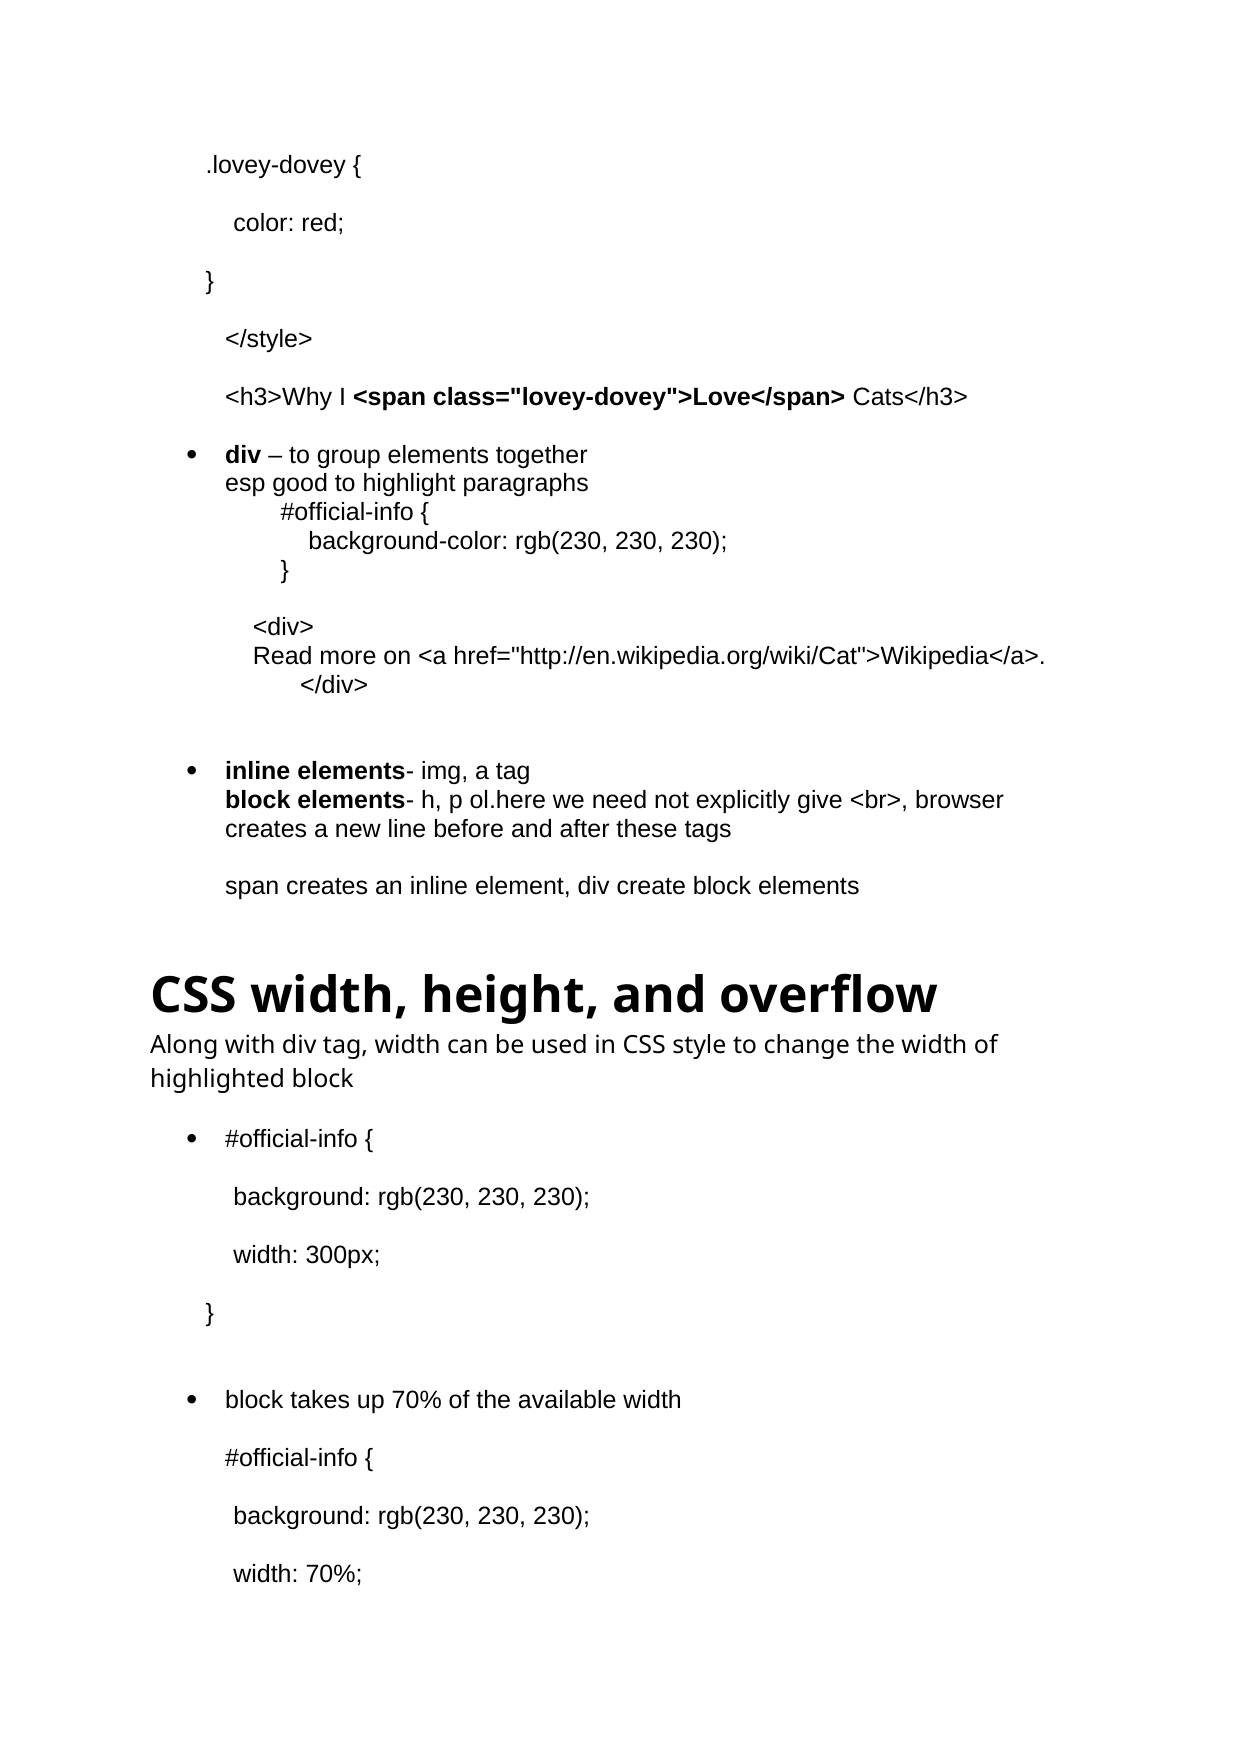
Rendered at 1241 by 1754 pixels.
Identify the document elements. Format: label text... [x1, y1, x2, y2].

list div – to group elements together [187, 439, 1090, 468]
list inline elements- img, a tag [187, 756, 1090, 785]
subtitle Along with div tag, width can be used in CSS style to change the width of highlighted block [150, 1027, 1090, 1095]
text .lovey-dovey { [150, 150, 1090, 179]
subtitle #official-info { [225, 1443, 1090, 1471]
subtitle width: 70%; [150, 1558, 1090, 1587]
subtitle CSS width, height, and overflow [150, 959, 1090, 1027]
list esp good to highlight paragraphs [225, 468, 1090, 497]
list #official-info { [225, 497, 1090, 526]
subtitle #official-info { [187, 1124, 1090, 1153]
subtitle } [150, 1298, 1090, 1327]
subtitle width: 300px; [150, 1240, 1090, 1269]
text <h3>Why I <span class="lovey-dovey">Love</span> Cats</h3> [150, 382, 1090, 410]
list </div> [225, 670, 1090, 698]
list } [225, 555, 1090, 583]
text } [150, 266, 1090, 294]
subtitle background: rgb(230, 230, 230); [150, 1501, 1090, 1529]
text </style> [150, 324, 1090, 352]
list Read more on <a href="http://en.wikipedia.org/wiki/Cat">Wikipedia</a>. [225, 641, 1090, 670]
subtitle block takes up 70% of the available width [187, 1385, 1090, 1413]
list <div> [225, 612, 1090, 641]
text color: red; [150, 208, 1090, 237]
subtitle background: rgb(230, 230, 230); [150, 1182, 1090, 1211]
list block elements- h, p ol.here we need not explicitly give <br>, browser creates a new line before and after these tags [225, 785, 1090, 842]
list span creates an inline element, div create block elements [225, 871, 1090, 900]
list background-color: rgb(230, 230, 230); [225, 526, 1090, 555]
